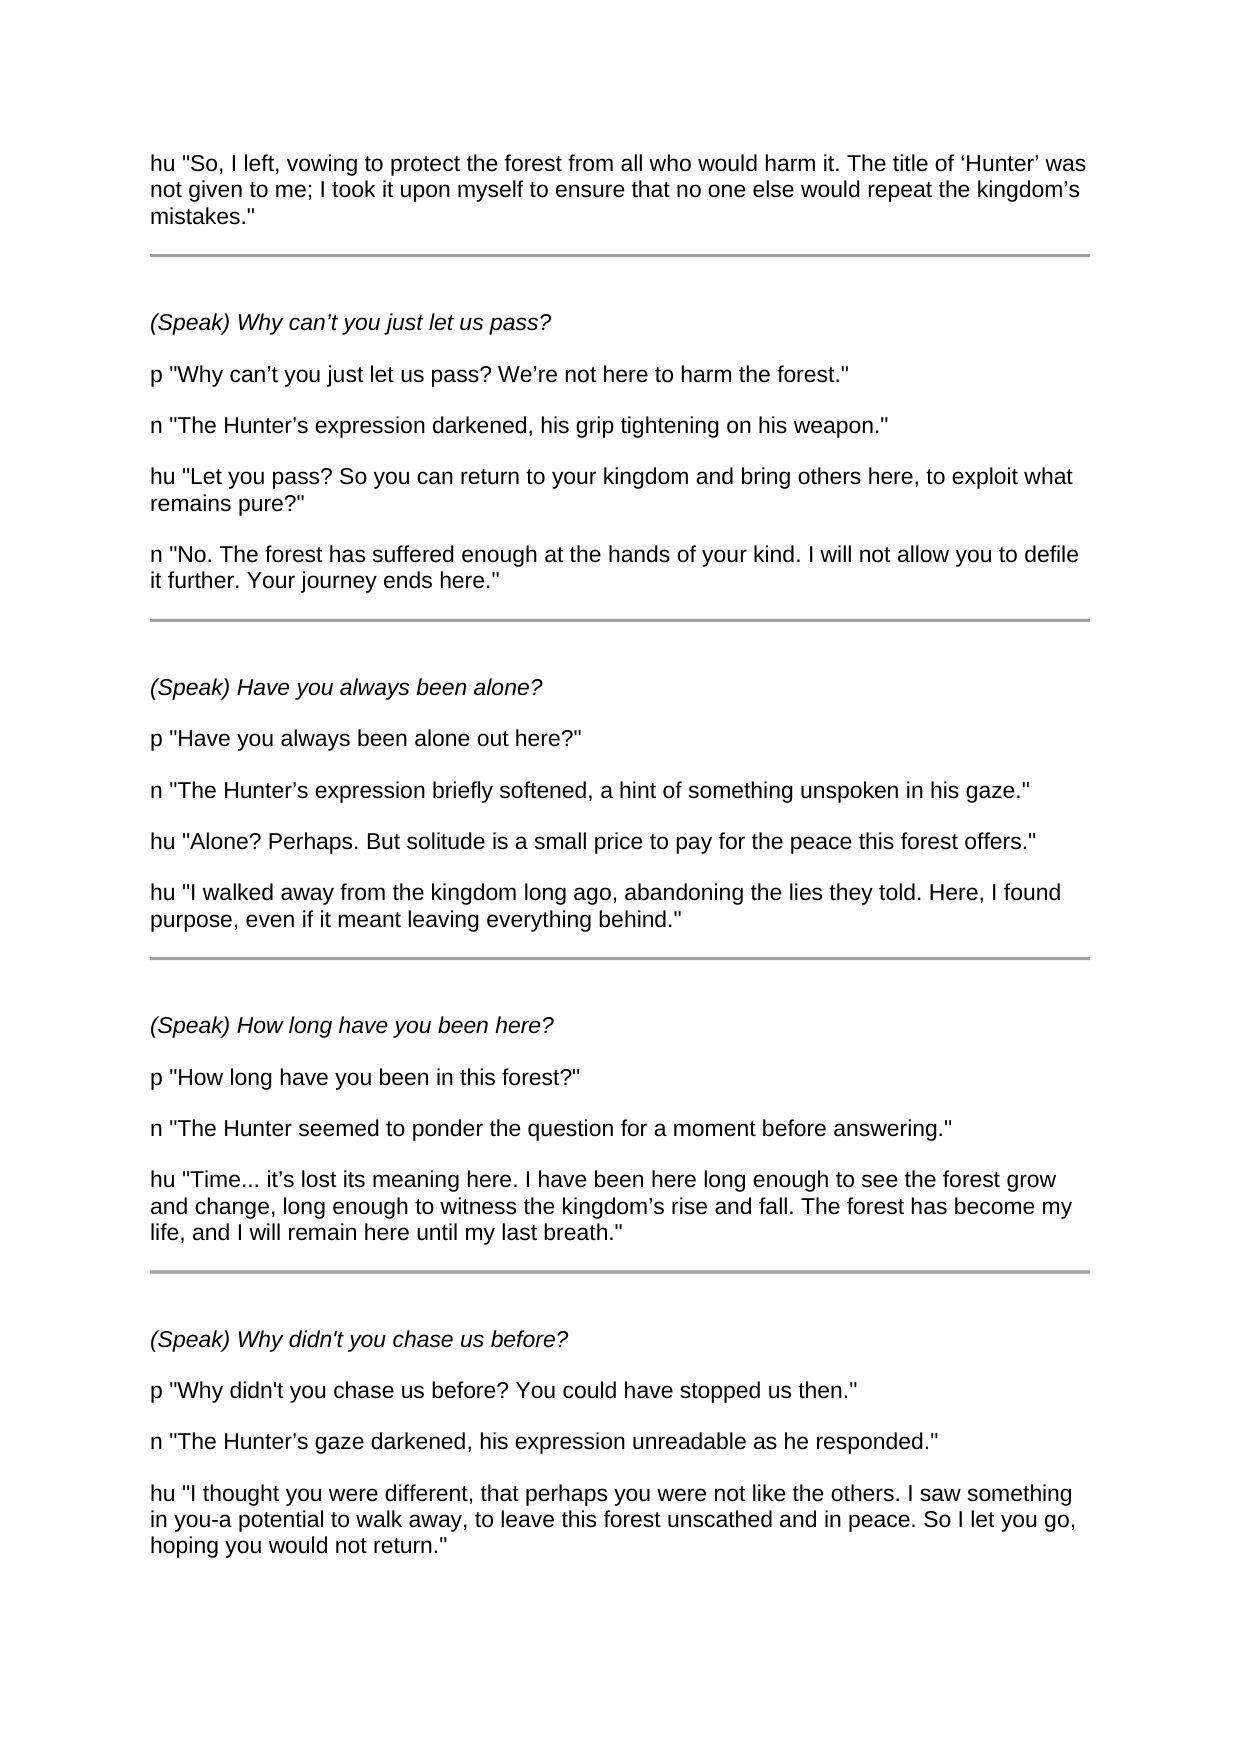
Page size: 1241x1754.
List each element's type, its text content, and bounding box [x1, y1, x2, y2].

text hu "I walked away from the kingdom long ago, abandoning the lies they told. Here, I found purpose, even if it meant leaving everything behind." [150, 879, 1090, 932]
text n "The Hunter seemed to ponder the question for a moment before answering." [150, 1115, 1090, 1141]
text (Speak) Have you always been alone? [150, 674, 1090, 700]
text (Speak) Why didn't you chase us before? [150, 1326, 1090, 1352]
text n "The Hunter’s gaze darkened, his expression unreadable as he responded." [150, 1428, 1090, 1455]
text hu "So, I left, vowing to protect the forest from all who would harm it. The title of ‘Hunter’ was not given to me; I took it upon myself to ensure that no one else would repeat the kingdom’s mistakes." [150, 150, 1090, 229]
text (Speak) How long have you been here? [150, 1012, 1090, 1039]
text p "How long have you been in this forest?" [150, 1064, 1090, 1090]
text p "Why can’t you just let us pass? We’re not here to harm the forest." [150, 361, 1090, 387]
text hu "Time... it’s lost its meaning here. I have been here long enough to see the forest grow and change, long enough to witness the kingdom’s rise and fall. The forest has become my life, and I will remain here until my last breath." [150, 1166, 1090, 1245]
text hu "I thought you were different, that perhaps you were not like the others. I saw something in you-a potential to walk away, to leave this forest unscathed and in peace. So I let you go, hoping you would not return." [150, 1480, 1090, 1559]
text n "The Hunter’s expression briefly softened, a hint of something unspoken in his gaze." [150, 777, 1090, 803]
text n "No. The forest has suffered enough at the hands of your kind. I will not allow you to defile it further. Your journey ends here." [150, 541, 1090, 594]
text p "Have you always been alone out here?" [150, 725, 1090, 752]
text hu "Let you pass? So you can return to your kingdom and bring others here, to exploit what remains pure?" [150, 463, 1090, 516]
text hu "Alone? Perhaps. But solitude is a small price to pay for the peace this forest offers." [150, 828, 1090, 854]
text n "The Hunter’s expression darkened, his grip tightening on his weapon." [150, 412, 1090, 438]
text (Speak) Why can’t you just let us pass? [150, 309, 1090, 336]
text p "Why didn't you chase us before? You could have stopped us then." [150, 1377, 1090, 1403]
